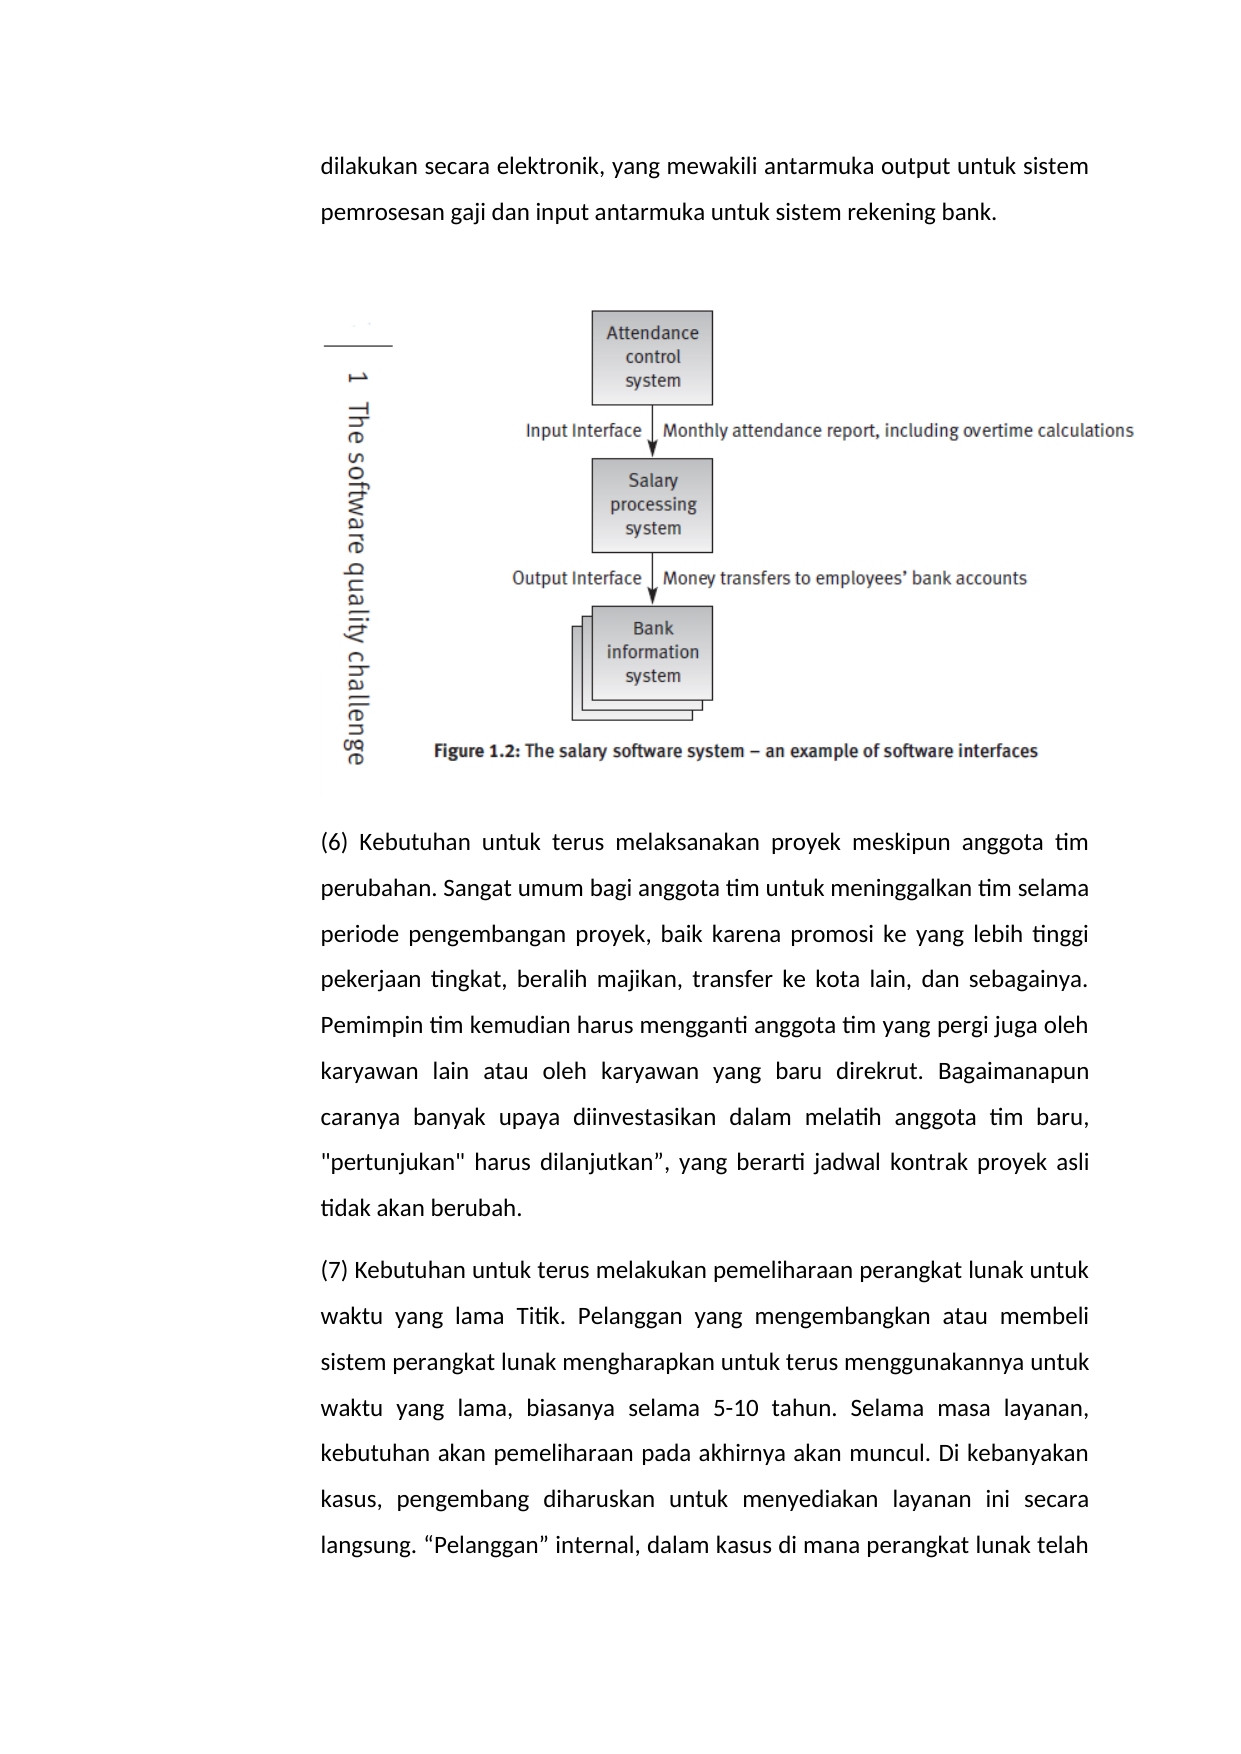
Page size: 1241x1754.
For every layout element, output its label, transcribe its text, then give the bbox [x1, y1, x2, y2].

text (6) Kebutuhan untuk terus melaksanakan proyek meskipun anggota tim perubahan. Sangat umum bagi anggota tim untuk meninggalkan tim selama periode pengembangan proyek, baik karena promosi ke yang lebih tinggi pekerjaan tingkat, beralih majikan, transfer ke kota lain, dan sebagainya. Pemimpin tim kemudian harus mengganti anggota tim yang pergi juga oleh karyawan lain atau oleh karyawan yang baru direkrut. Bagaimanapun caranya banyak upaya diinvestasikan dalam melatih anggota tim baru, "pertunjukan" harus dilanjutkan”, yang berarti jadwal kontrak proyek asli tidak akan berubah. [320, 826, 1090, 1223]
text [320, 1254, 1090, 1559]
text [320, 150, 1090, 226]
picture [320, 258, 1190, 796]
